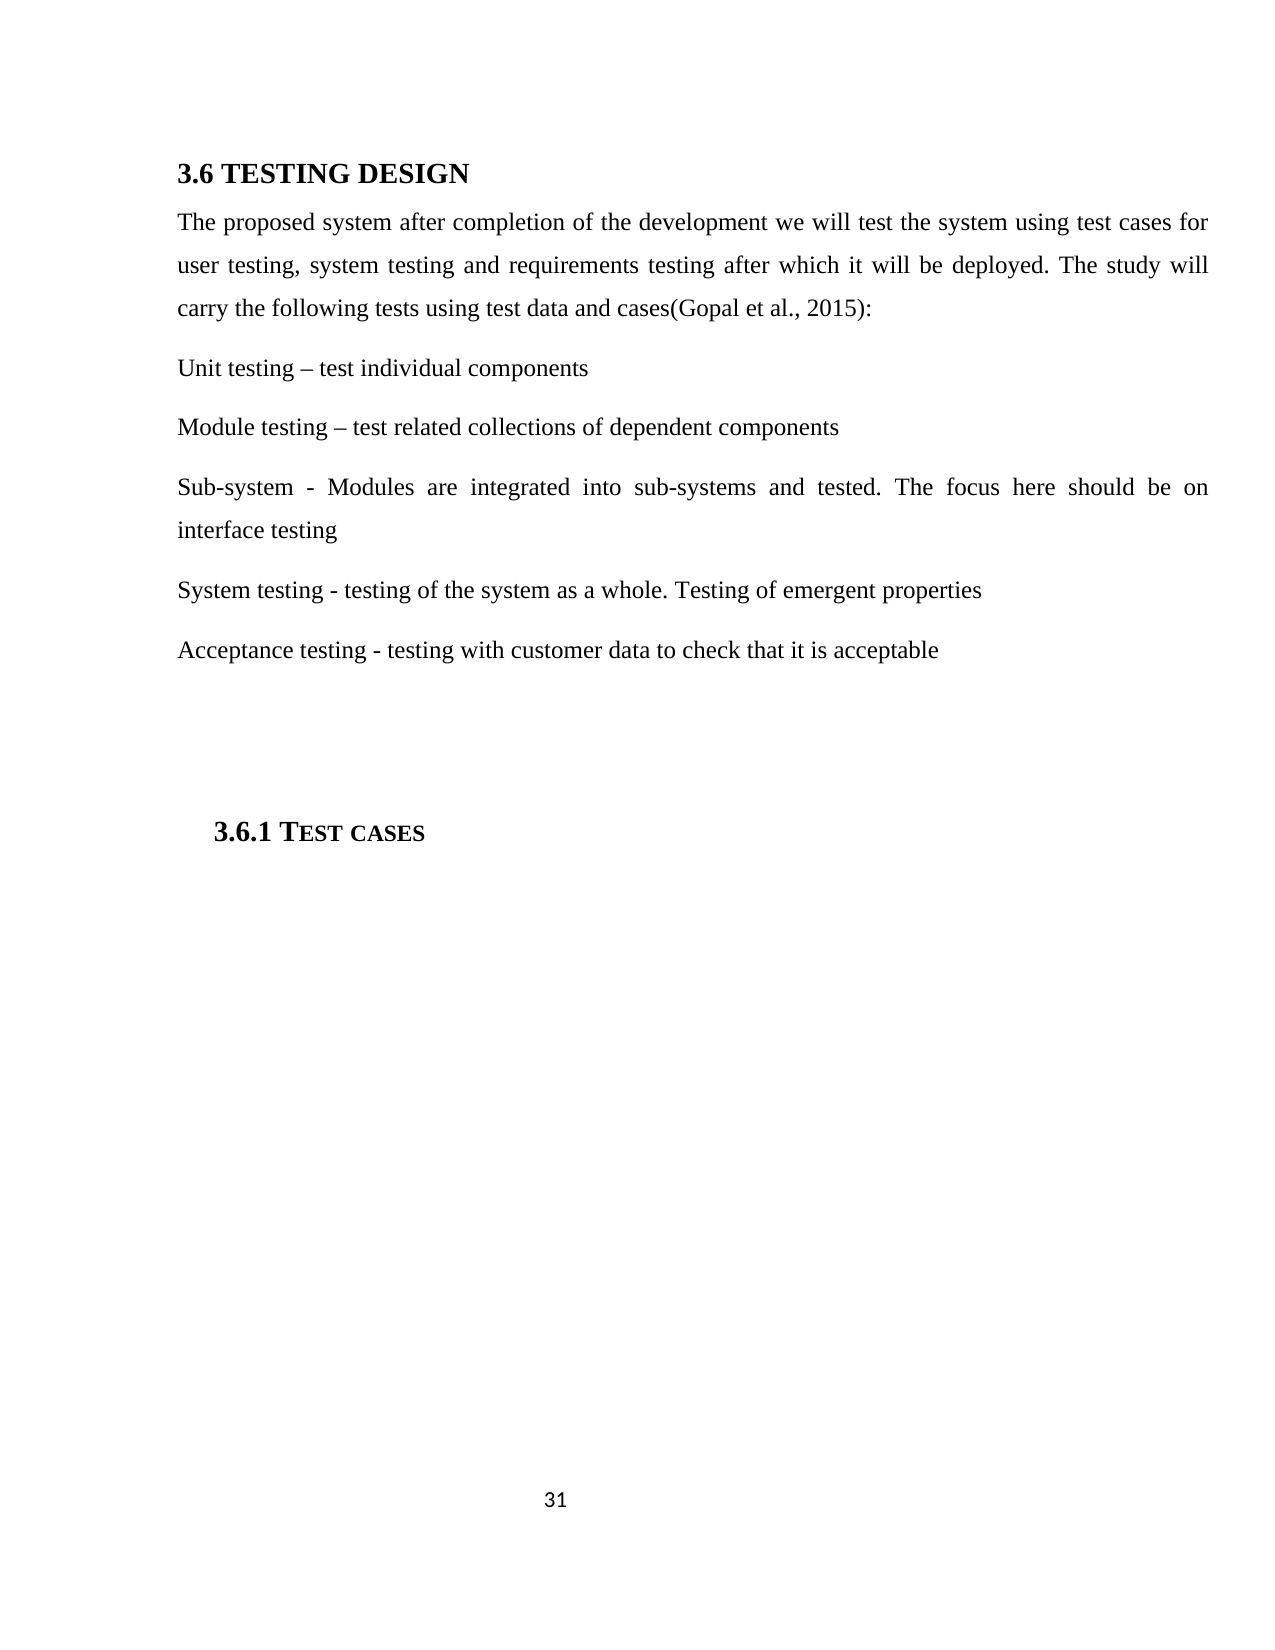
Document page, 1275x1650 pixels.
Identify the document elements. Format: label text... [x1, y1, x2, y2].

text Sub-system - Modules are integrated into sub-systems and tested. The focus here should be on interface testing [177, 472, 1210, 544]
text The proposed system after completion of the development we will test the system using test cases for user testing, system testing and requirements testing after which it will be deployed. The study will carry the following tests using test data and cases(Gopal et al., 2015): [177, 207, 1210, 322]
text System testing - testing of the system as a whole. Testing of emergent properties [177, 575, 1210, 604]
text Module testing – test related collections of dependent components [177, 412, 1210, 441]
text Acceptance testing - testing with customer data to check that it is acceptable [177, 635, 1210, 664]
text Unit testing – test individual components [177, 353, 1210, 381]
subtitle 3.6.1 Test cases [177, 814, 1210, 848]
subtitle 3.6 Testing Design [177, 156, 1210, 190]
